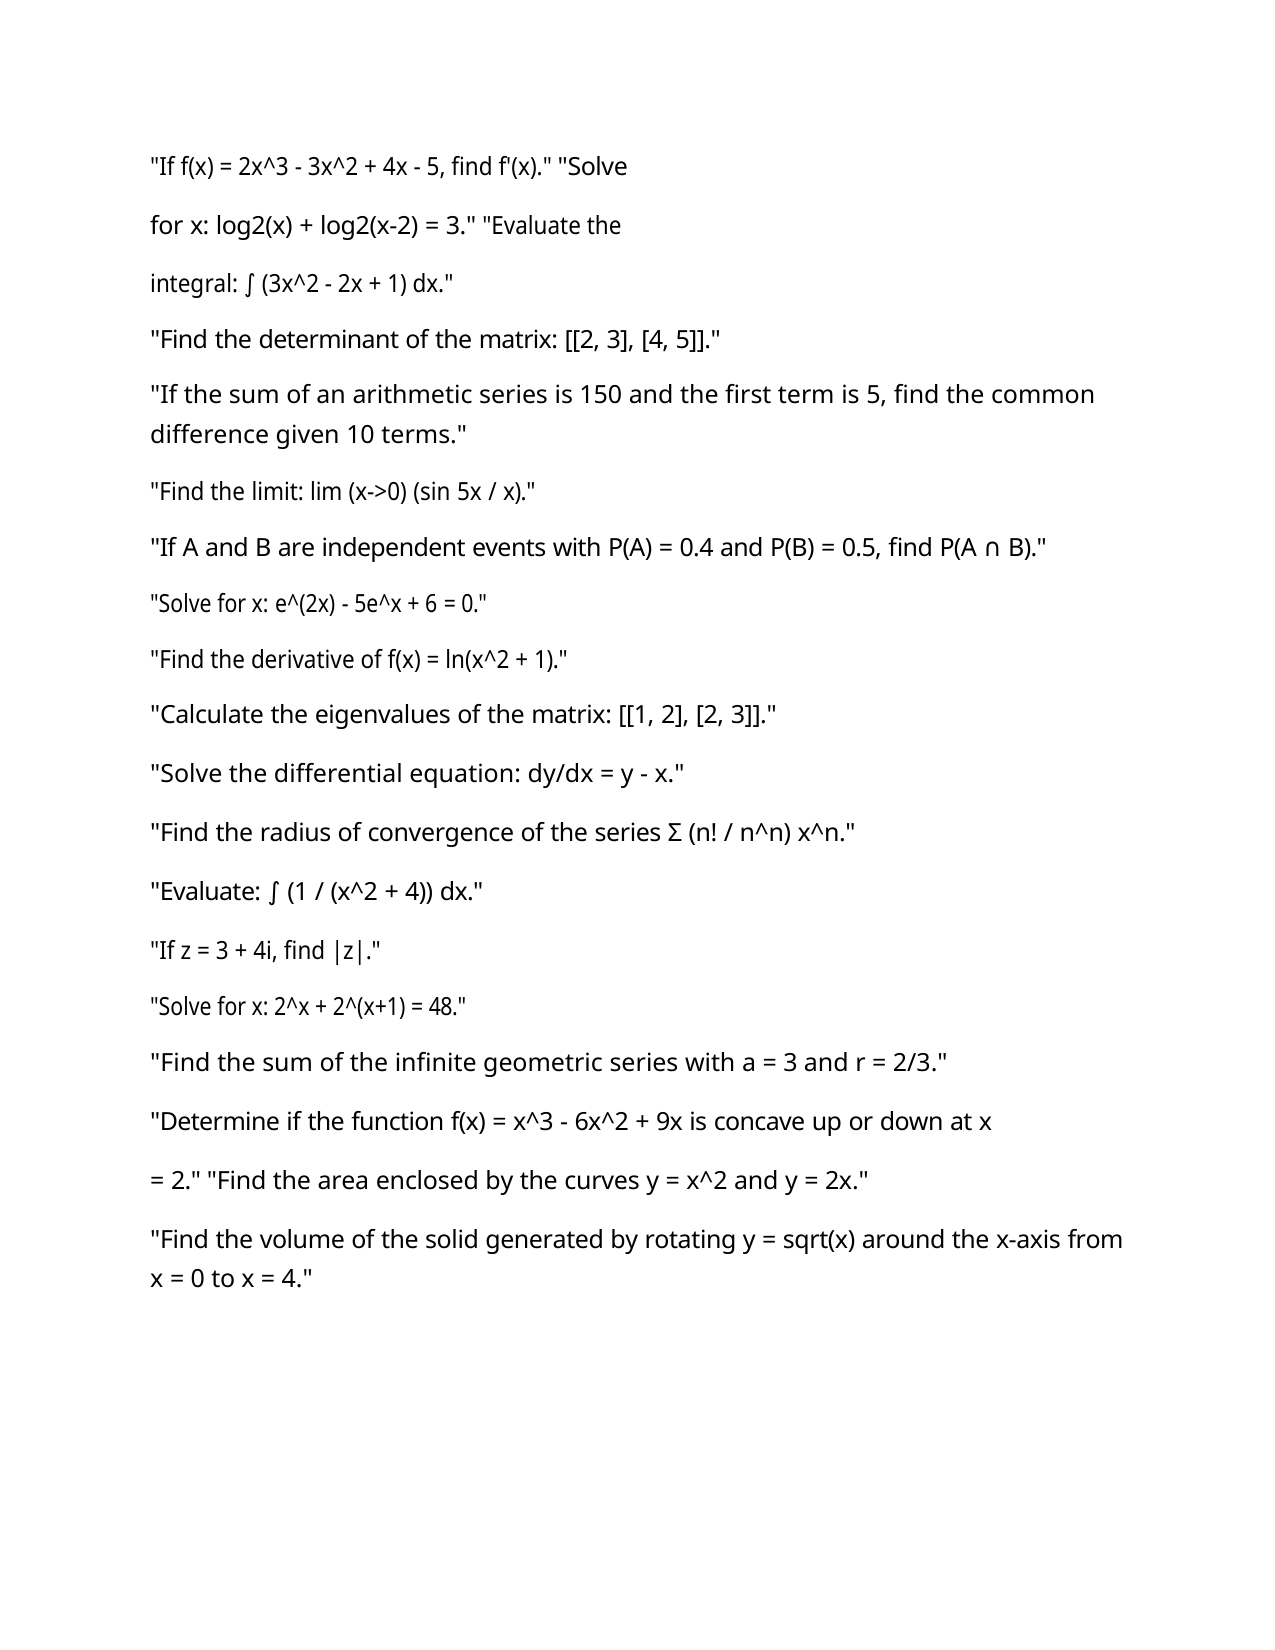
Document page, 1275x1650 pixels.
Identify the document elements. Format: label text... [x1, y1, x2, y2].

text "Find the limit: lim (x->0) (sin 5x / x)." [150, 473, 1125, 507]
text "Solve for x: 2^x + 2^(x+1) = 48." [150, 989, 1125, 1023]
text "If f(x) = 2x^3 - 3x^2 + 4x - 5, find f'(x)." "Solve for x: log2(x) + log2(x-2) = 3." "Evaluate the integral: ∫ (3x^2 - 2x + 1) dx." [150, 148, 628, 300]
text "Calculate the eigenvalues of the matrix: [[1, 2], [2, 3]]." "Solve the differential equation: dy/dx = y - x." [150, 697, 803, 790]
text "Find the sum of the infinite geometric series with a = 3 and r = 2/3." "Determine if the function f(x) = x^3 - 6x^2 + 9x is concave up or down at x = 2." "Find the area enclosed by the curves y = x^2 and y = 2x." [150, 1045, 999, 1196]
text "Find the volume of the solid generated by rotating y = sqrt(x) around the x-axis from x = 0 to x = 4." [150, 1221, 1125, 1295]
text "Find the derivative of f(x) = ln(x^2 + 1)." [150, 641, 1125, 675]
text "Find the determinant of the matrix: [[2, 3], [4, 5]]." [150, 325, 1125, 355]
text "If A and B are independent events with P(A) = 0.4 and P(B) = 0.5, find P(A ∩ B)." [150, 529, 1125, 563]
text "Find the radius of convergence of the series Σ (n! / n^n) x^n." "Evaluate: ∫ (1 / (x^2 + 4)) dx." [150, 815, 906, 908]
text "Solve for x: e^(2x) - 5e^x + 6 = 0." [150, 585, 1125, 619]
text "If the sum of an arithmetic series is 150 and the first term is 5, find the common difference given 10 terms." [150, 377, 1125, 451]
text "If z = 3 + 4i, find |z|." [150, 933, 1125, 967]
